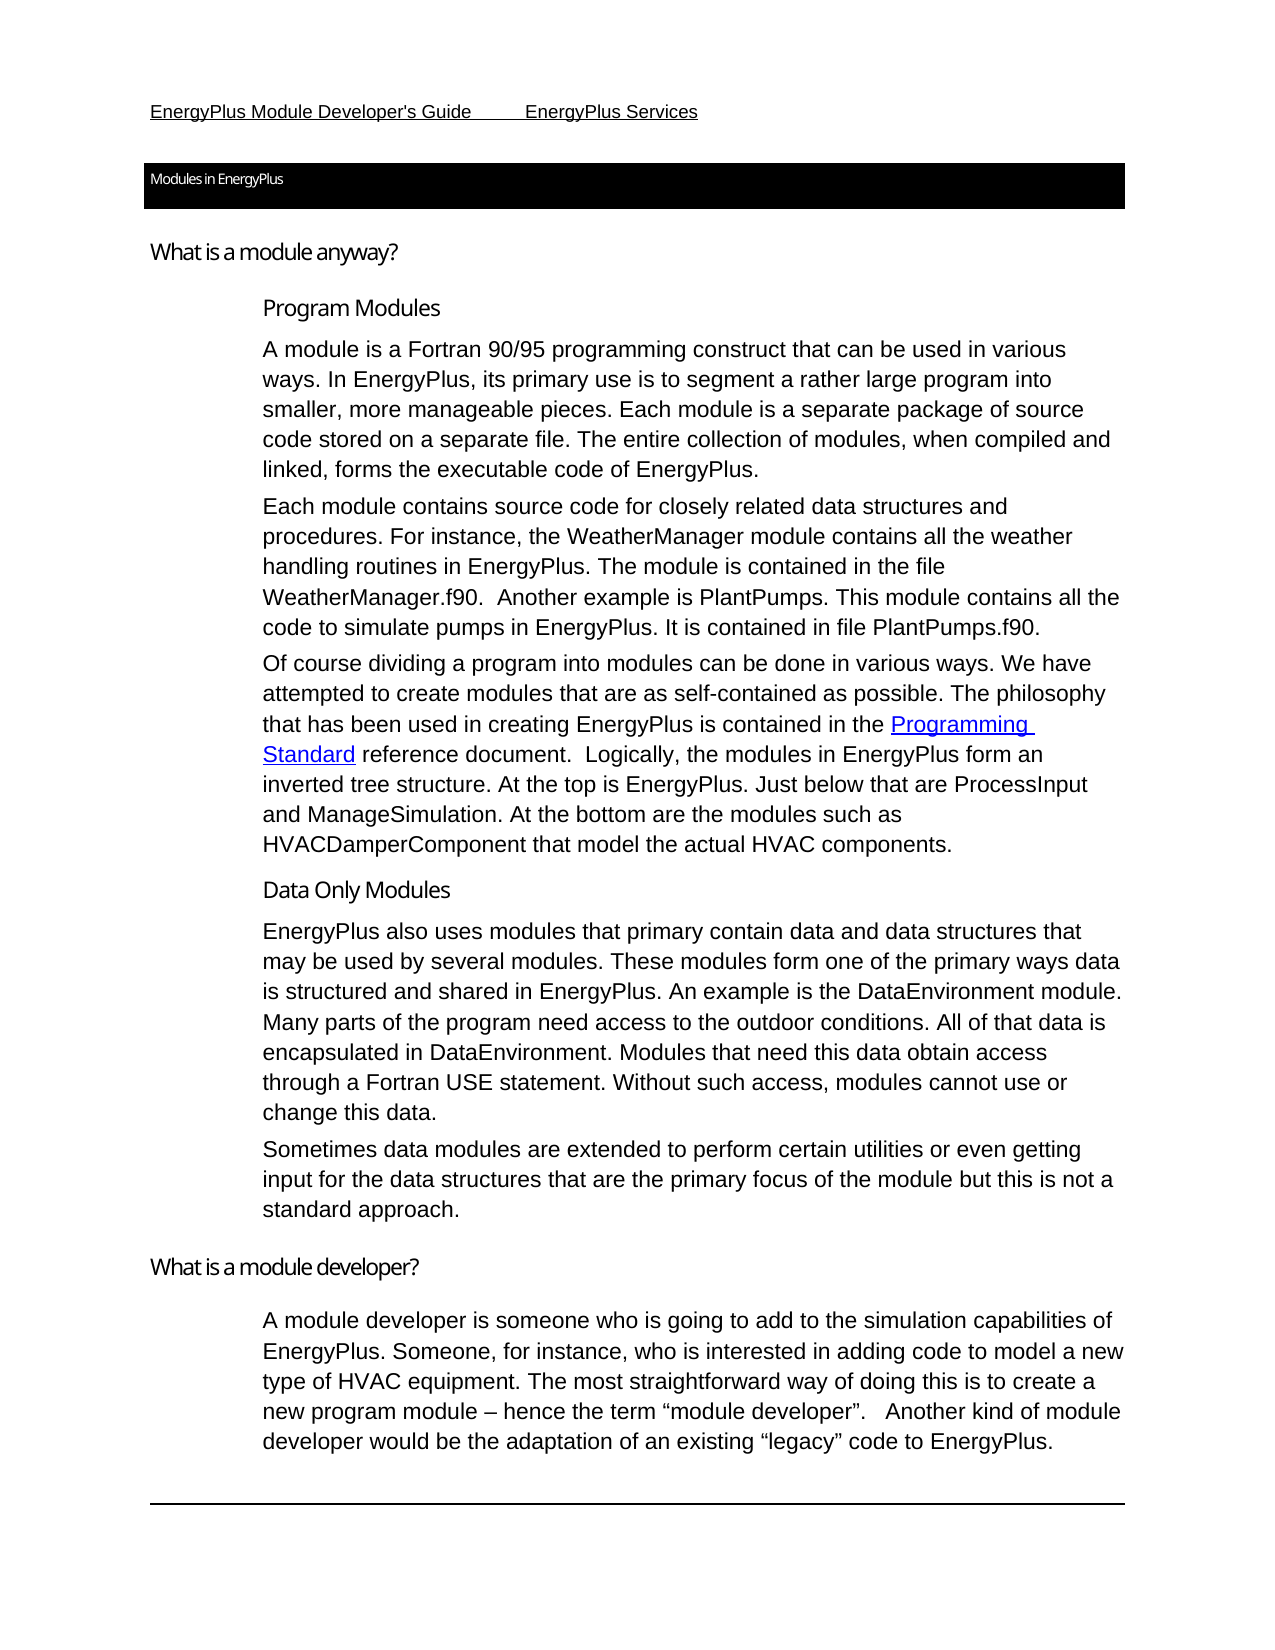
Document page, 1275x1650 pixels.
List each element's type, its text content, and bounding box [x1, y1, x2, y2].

text Sometimes data modules are extended to perform certain utilities or even getting input for the data structures that are the primary focus of the module but this is not a standard approach. [262, 1136, 1125, 1222]
text Of course dividing a program into modules can be done in various ways. We have attempted to create modules that are as self-contained as possible. The philosophy that has been used in creating EnergyPlus is contained in the Programming Standard reference document. Logically, the modules in EnergyPlus form an inverted tree structure. At the top is EnergyPlus. Just below that are ProcessInput and ManageSimulation. At the bottom are the modules such as HVACDamperComponent that model the actual HVAC components. [262, 650, 1125, 858]
text EnergyPlus also uses modules that primary contain data and data structures that may be used by several modules. These modules form one of the primary ways data is structured and shared in EnergyPlus. An example is the DataEnvironment module. Many parts of the program need access to the outdoor conditions. All of that data is encapsulated in DataEnvironment. Modules that need this data obtain access through a Fortran USE statement. Without such access, modules cannot use or change this data. [262, 918, 1125, 1126]
text A module developer is someone who is going to add to the simulation capabilities of EnergyPlus. Someone, for instance, who is interested in adding code to model a new type of HVAC equipment. The most straightforward way of doing this is to create a new program module – hence the term “module developer”. Another kind of module developer would be the adaptation of an existing “legacy” code to EnergyPlus. [262, 1307, 1125, 1455]
subtitle What is a module anyway? [150, 236, 1125, 267]
text A module is a Fortran 90/95 programming construct that can be used in various ways. In EnergyPlus, its primary use is to segment a rather large program into smaller, more manageable pieces. Each module is a separate package of source code stored on a separate file. The entire collection of modules, when compiled and linked, forms the executable code of EnergyPlus. [262, 336, 1125, 483]
text Each module contains source code for closely related data structures and procedures. For instance, the WeatherManager module contains all the weather handling routines in EnergyPlus. The module is contained in the file WeatherManager.f90. Another example is PlantPumps. This module contains all the code to simulate pumps in EnergyPlus. It is contained in file PlantPumps.f90. [262, 493, 1125, 640]
subtitle Data Only Modules [262, 874, 1125, 905]
subtitle Modules in EnergyPlus [144, 163, 1125, 209]
subtitle Program Modules [262, 292, 1125, 323]
subtitle What is a module developer? [150, 1251, 1125, 1282]
